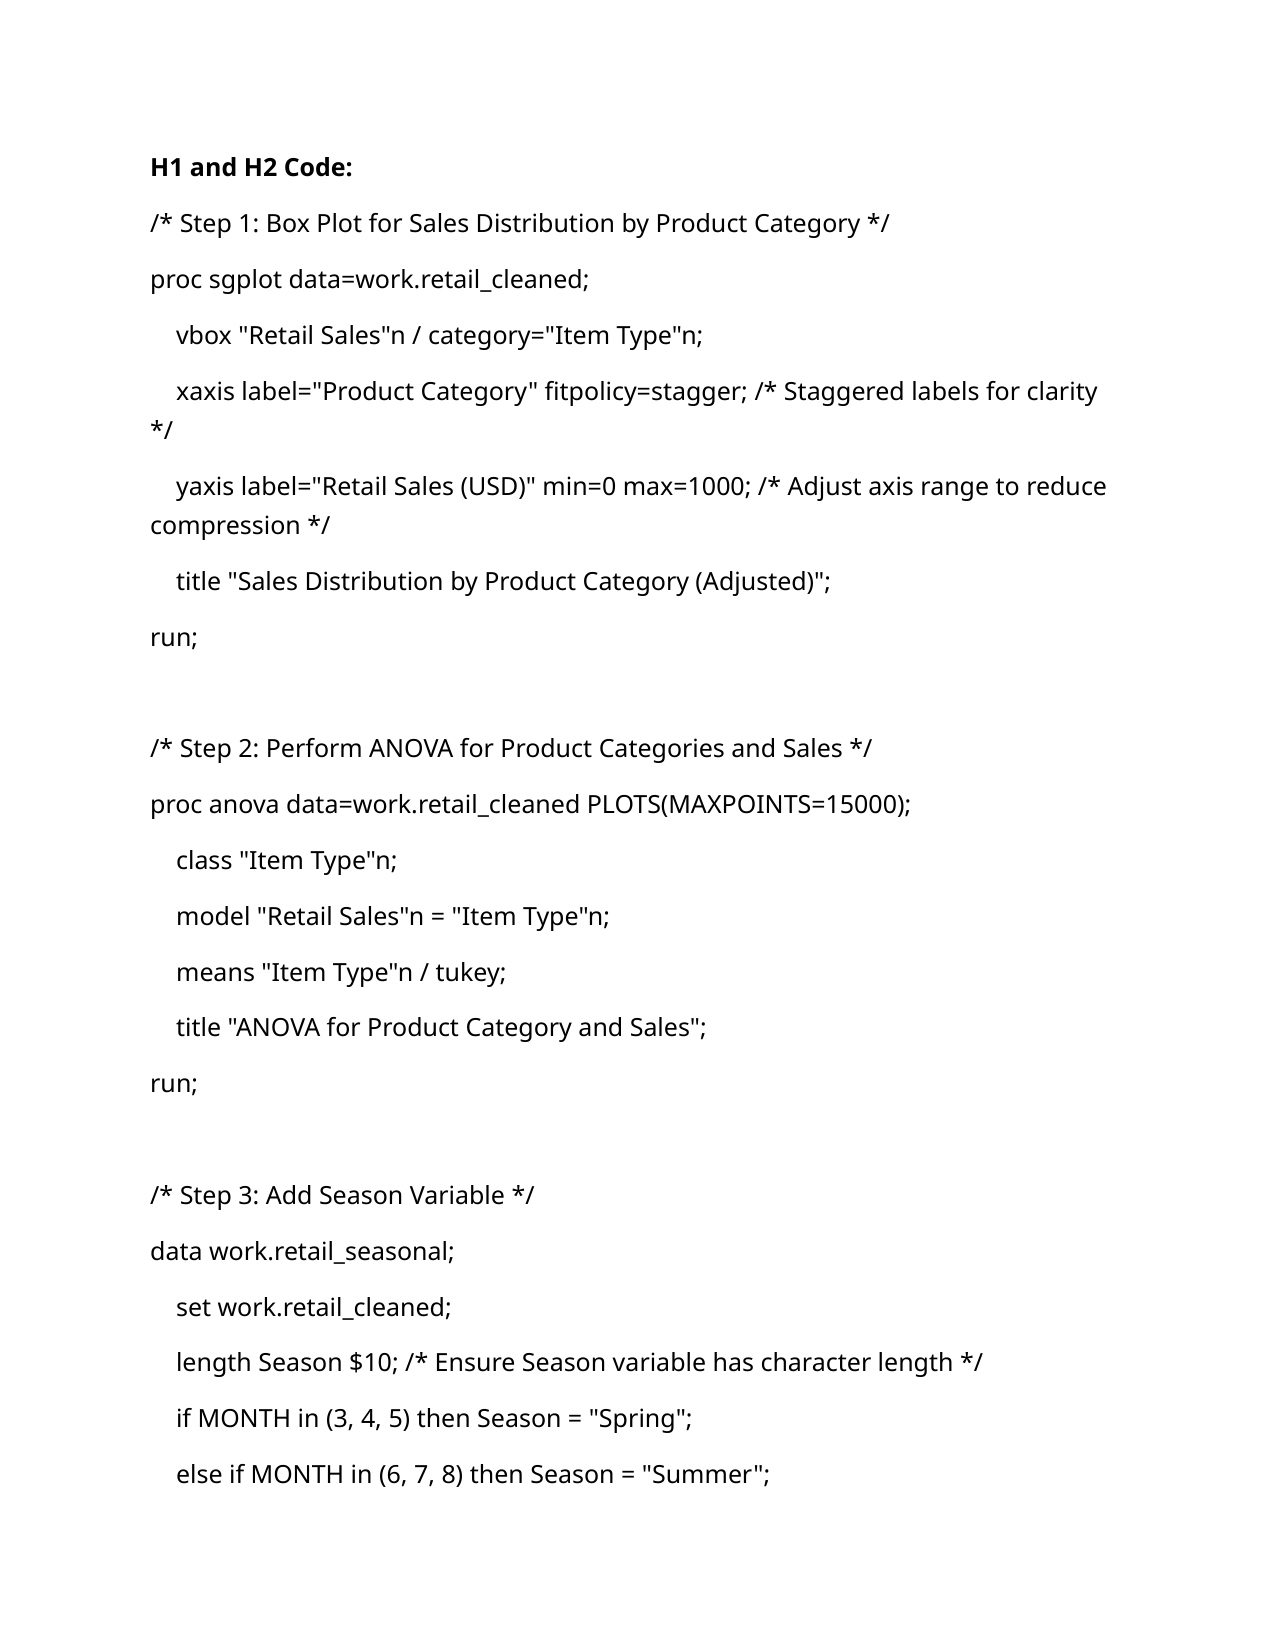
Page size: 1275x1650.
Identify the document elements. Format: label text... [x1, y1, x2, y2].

text yaxis label="Retail Sales (USD)" min=0 max=1000; /* Adjust axis range to reduce compression */ [150, 468, 1125, 542]
text length Season $10; /* Ensure Season variable has character length */ [150, 1345, 1125, 1379]
text else if MONTH in (6, 7, 8) then Season = "Summer"; [150, 1457, 1125, 1491]
text vbox "Retail Sales"n / category="Item Type"n; [150, 317, 1125, 352]
text means "Item Type"n / tukey; [150, 954, 1125, 988]
text data work.retail_seasonal; [150, 1233, 1125, 1267]
text title "Sales Distribution by Product Category (Adjusted)"; [150, 563, 1125, 597]
text /* Step 3: Add Season Variable */ [150, 1177, 1125, 1212]
text run; [150, 1066, 1125, 1100]
text set work.retail_cleaned; [150, 1289, 1125, 1323]
text xaxis label="Product Category" fitpolicy=stagger; /* Staggered labels for clarity */ [150, 373, 1125, 447]
text if MONTH in (3, 4, 5) then Season = "Spring"; [150, 1401, 1125, 1435]
text run; [150, 619, 1125, 653]
text proc anova data=work.retail_cleaned PLOTS(MAXPOINTS=15000); [150, 787, 1125, 821]
text H1 and H2 Code: [150, 150, 1125, 184]
text title "ANOVA for Product Category and Sales"; [150, 1010, 1125, 1044]
text model "Retail Sales"n = "Item Type"n; [150, 898, 1125, 932]
text class "Item Type"n; [150, 842, 1125, 877]
text proc sgplot data=work.retail_cleaned; [150, 262, 1125, 296]
text /* Step 1: Box Plot for Sales Distribution by Product Category */ [150, 206, 1125, 240]
text /* Step 2: Perform ANOVA for Product Categories and Sales */ [150, 731, 1125, 765]
